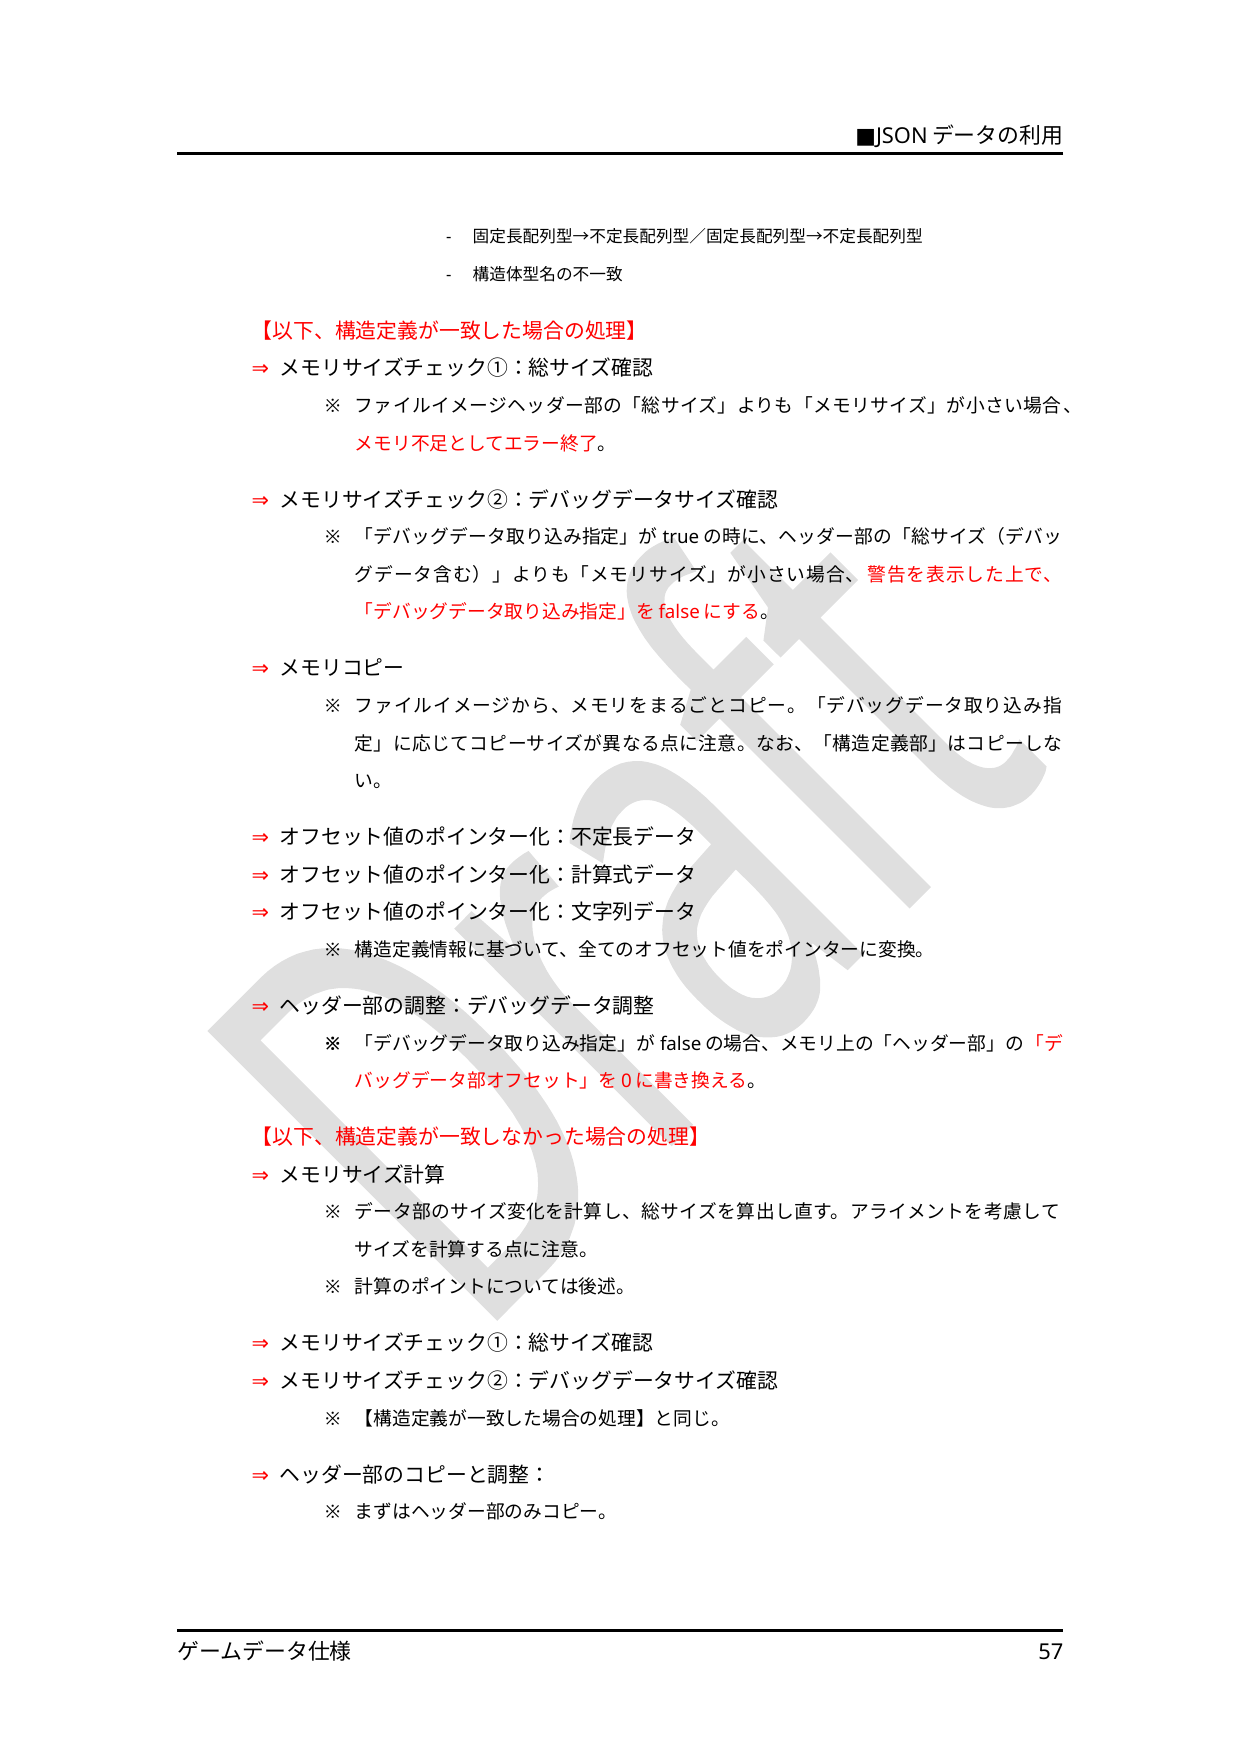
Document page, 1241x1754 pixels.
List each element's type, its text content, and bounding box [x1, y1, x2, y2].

list 計算のポイントについては後述。 [325, 1267, 1063, 1304]
list データ部のサイズ変化を計算し、総サイズを算出し直す。アライメントを考慮してサイズを計算する点に注意。 [325, 1192, 1063, 1267]
list 構造定義情報に基づいて、全てのオフセット値をポインターに変換。 [325, 929, 1063, 967]
list ⇒ メモリサイズチェック②：デバッグデータサイズ確認 [251, 479, 1063, 517]
list ⇒ ヘッダー部の調整：デバッグデータ調整 [251, 986, 1063, 1023]
list ⇒ オフセット値のポインター化：計算式データ [251, 854, 1063, 892]
text 固定長配列型→不定長配列型／固定長配列型→不定長配列型 [446, 217, 1063, 254]
list ⇒ メモリサイズチェック②：デバッグデータサイズ確認 [251, 1361, 1063, 1398]
list ⇒ メモリコピー [251, 648, 1063, 686]
text 構造体型名の不一致 [446, 254, 1063, 292]
list ファイルイメージヘッダー部の「総サイズ」よりも「メモリサイズ」が小さい場合、メモリ不足としてエラー終了。 [325, 386, 1063, 461]
list ⇒ メモリサイズチェック①：総サイズ確認 [251, 348, 1063, 386]
list 【以下、構造定義が一致しなかった場合の処理】 [251, 1117, 1063, 1154]
list ⇒ オフセット値のポインター化：不定長データ [251, 817, 1063, 854]
list ⇒ ヘッダー部のコピーと調整： [251, 1454, 1063, 1492]
list ⇒ オフセット値のポインター化：文字列データ [251, 892, 1063, 929]
list 【以下、構造定義が一致した場合の処理】 [251, 311, 1063, 348]
list 【構造定義が一致した場合の処理】と同じ。 [325, 1398, 1063, 1436]
list まずはヘッダー部のみコピー。 [325, 1492, 1063, 1529]
list 「デバッグデータ取り込み指定」がtrueの時に、ヘッダー部の「総サイズ（デバッグデータ含む）」よりも「メモリサイズ」が小さい場合、警告を表示した上で、「デバッグデータ取り込み指定」をfalseにする。 [325, 517, 1063, 629]
list 「デバッグデータ取り込み指定」がfalseの場合、メモリ上の「ヘッダー部」の「デバッグデータ部オフセット」を0に書き換える。 [325, 1023, 1063, 1098]
list ⇒ メモリサイズチェック①：総サイズ確認 [251, 1323, 1063, 1361]
list ファイルイメージから、メモリをまるごとコピー。「デバッグデータ取り込み指定」に応じてコピーサイズが異なる点に注意。なお、「構造定義部」はコピーしない。 [325, 686, 1063, 798]
list ⇒ メモリサイズ計算 [251, 1154, 1063, 1192]
